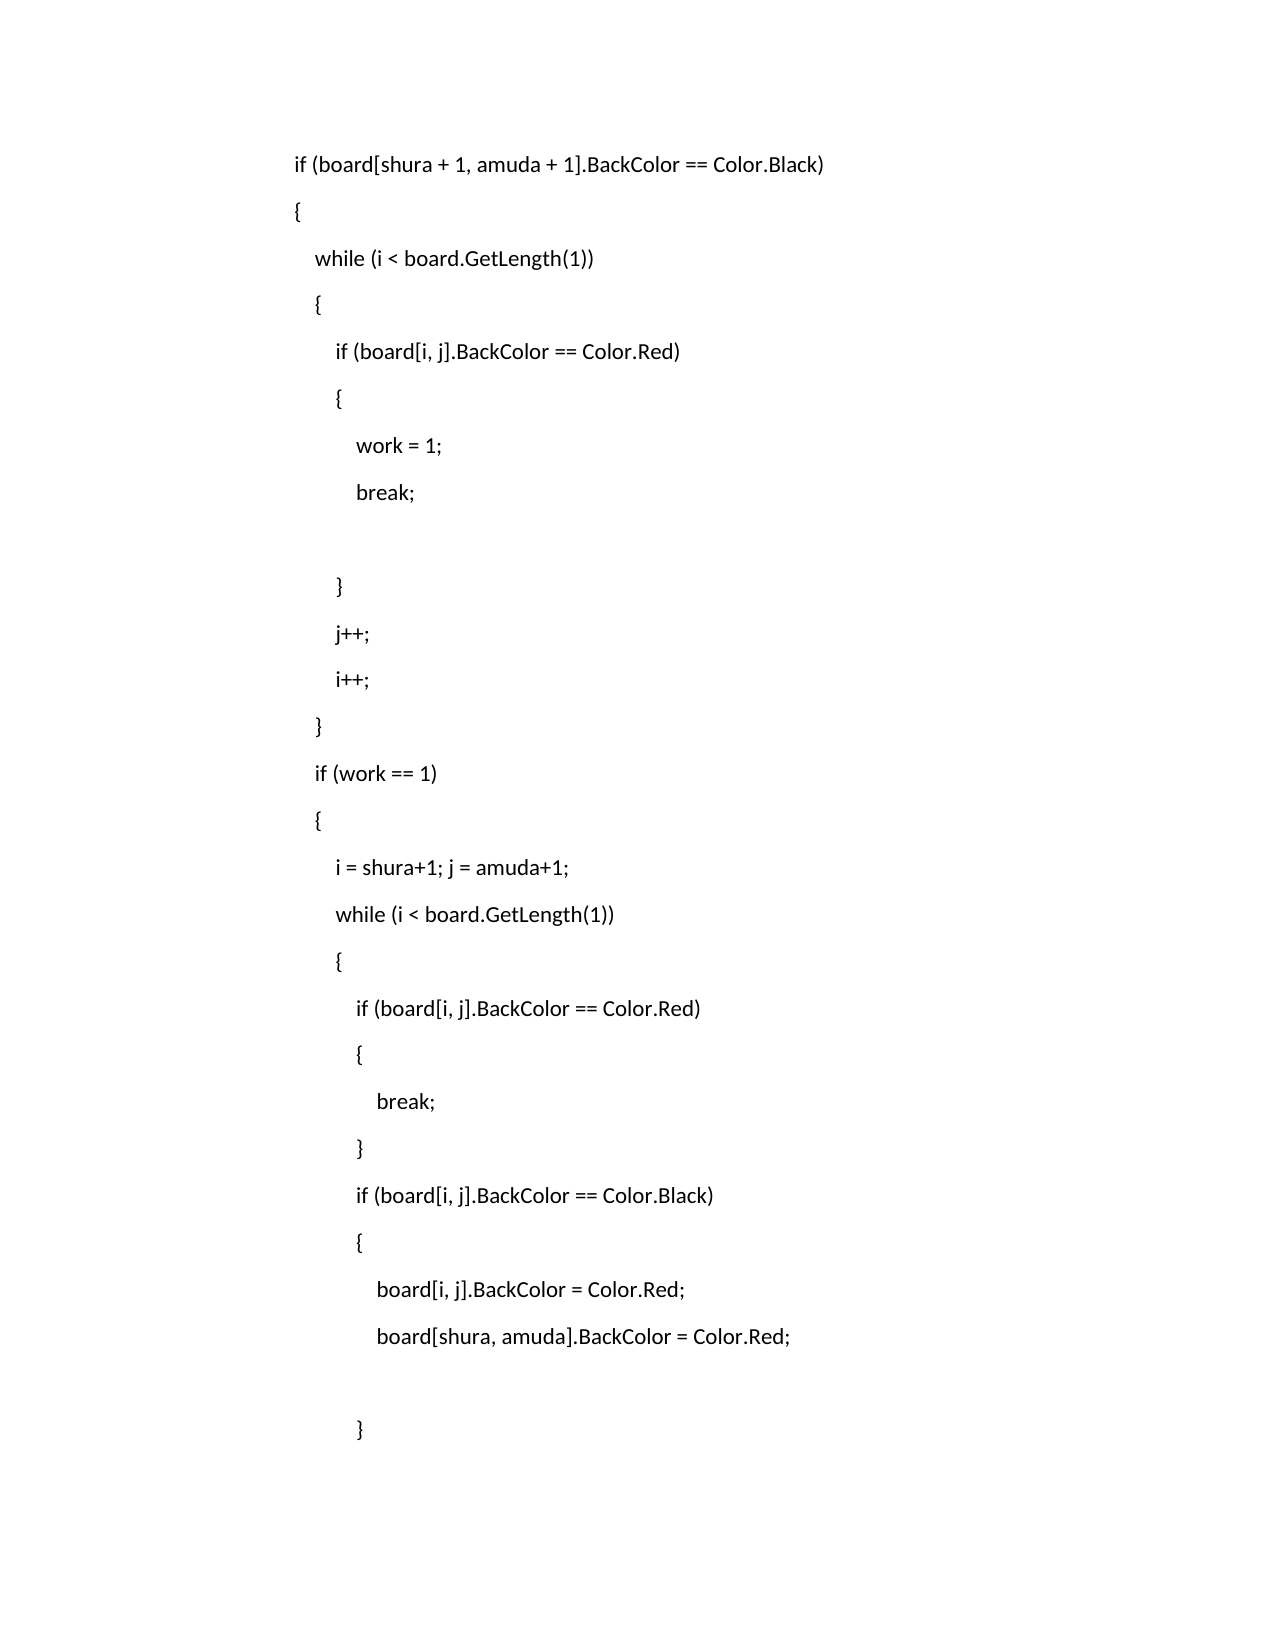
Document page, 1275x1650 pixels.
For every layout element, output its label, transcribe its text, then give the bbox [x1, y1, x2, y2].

text board[i, j].BackColor = Color.Red; [150, 1275, 1125, 1303]
text while (i < board.GetLength(1)) [150, 244, 1125, 272]
text { [150, 1228, 1125, 1256]
text { [150, 1041, 1125, 1069]
text if (board[i, j].BackColor == Color.Red) [150, 994, 1125, 1022]
text { [150, 291, 1125, 319]
text break; [150, 478, 1125, 506]
text { [150, 947, 1125, 975]
text } [150, 712, 1125, 741]
text { [150, 384, 1125, 412]
text { [150, 806, 1125, 834]
text if (work == 1) [150, 759, 1125, 787]
text i++; [150, 666, 1125, 694]
text work = 1; [150, 431, 1125, 459]
text while (i < board.GetLength(1)) [150, 900, 1125, 928]
text j++; [150, 619, 1125, 647]
text i = shura+1; j = amuda+1; [150, 853, 1125, 881]
text } [150, 572, 1125, 600]
text { [150, 197, 1125, 225]
text } [150, 1134, 1125, 1162]
text break; [150, 1087, 1125, 1116]
text } [150, 1416, 1125, 1444]
text board[shura, amuda].BackColor = Color.Red; [150, 1322, 1125, 1350]
text if (board[shura + 1, amuda + 1].BackColor == Color.Black) [150, 150, 1125, 178]
text if (board[i, j].BackColor == Color.Black) [150, 1181, 1125, 1209]
text if (board[i, j].BackColor == Color.Red) [150, 337, 1125, 366]
